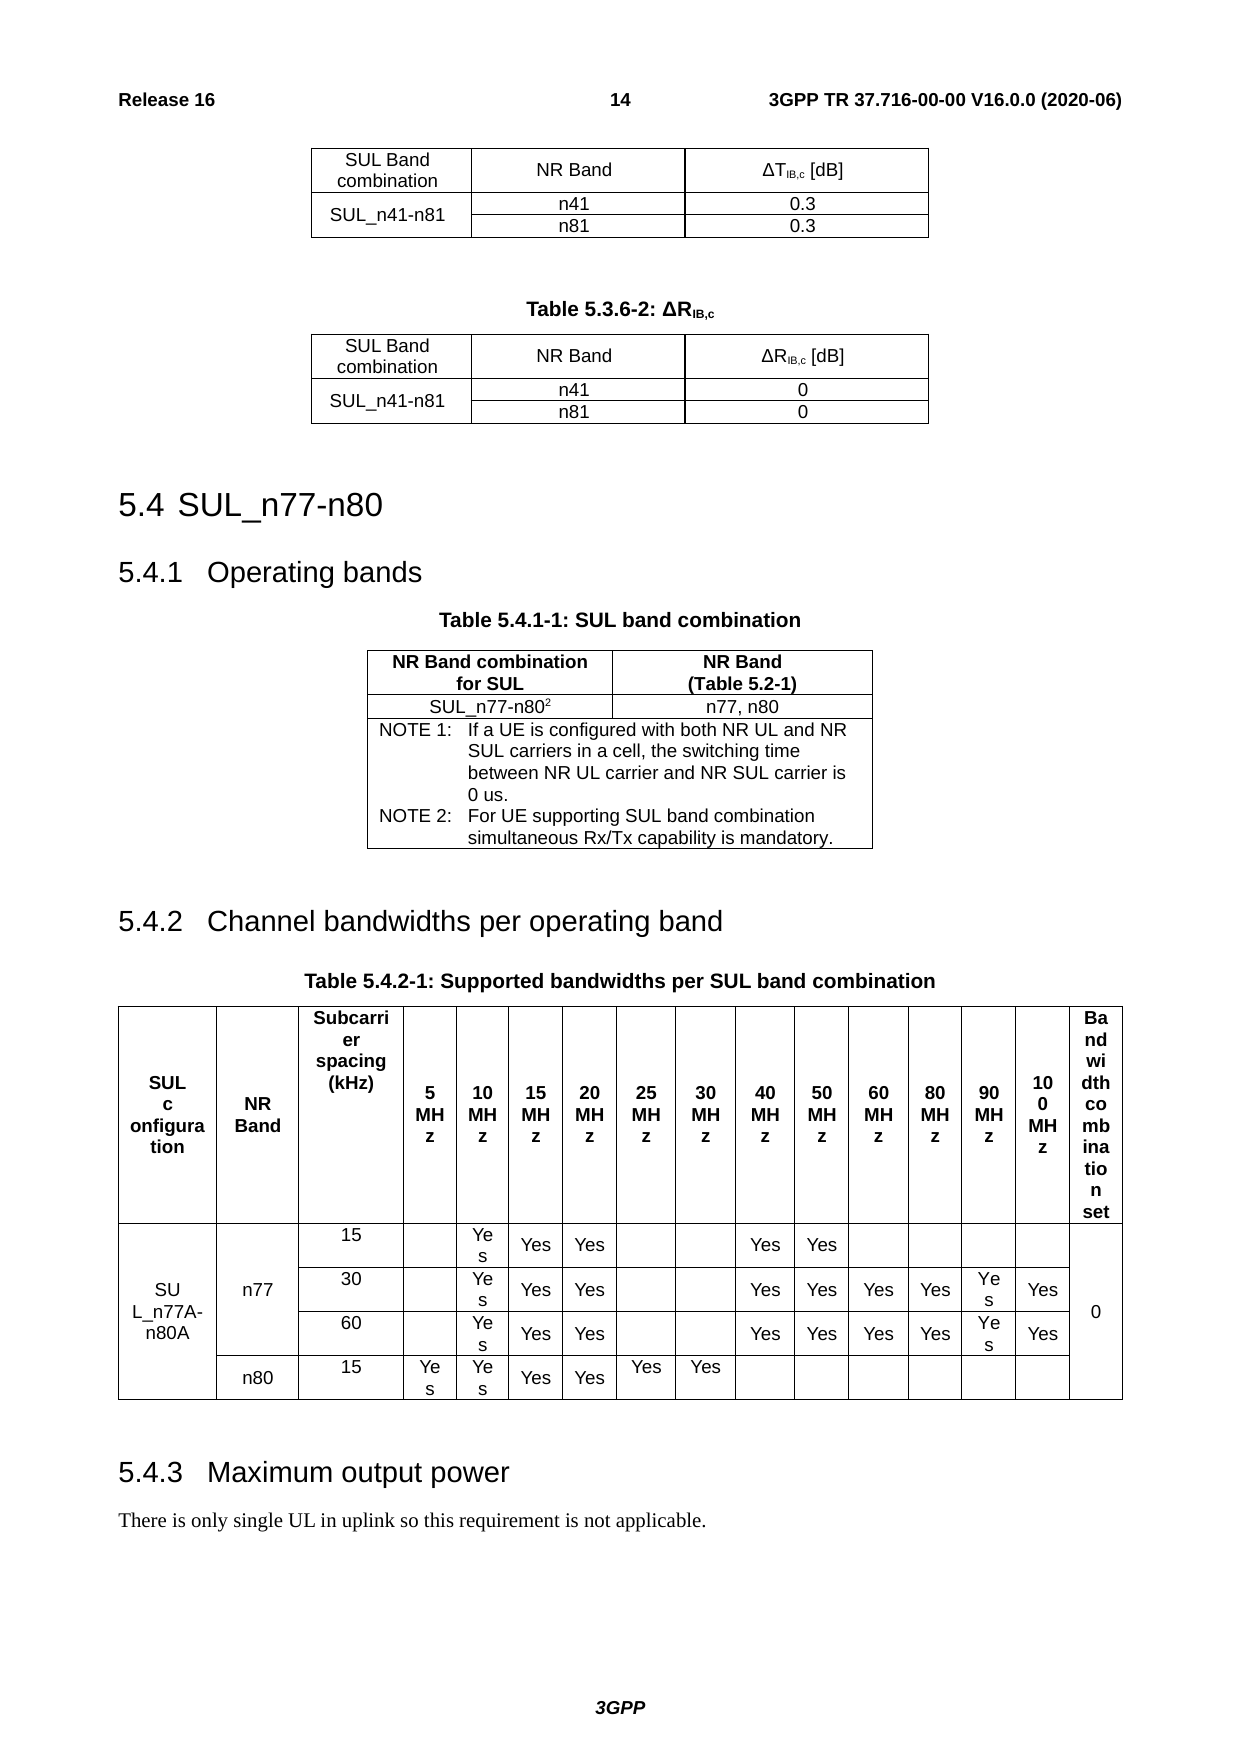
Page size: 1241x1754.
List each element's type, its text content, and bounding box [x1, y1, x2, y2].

table_cell [676, 1268, 735, 1311]
table_header 80 MHz [909, 1007, 961, 1222]
table_cell Yes [457, 1268, 508, 1311]
table_cell Yes [849, 1268, 908, 1311]
table_cell Yes [736, 1224, 794, 1267]
table_cell [617, 1312, 675, 1355]
table_header 20 MHz [563, 1007, 616, 1222]
table_cell Yes [909, 1268, 961, 1311]
table_cell Yes [509, 1312, 562, 1355]
table_cell [909, 1356, 961, 1399]
table_cell n41 [472, 379, 684, 400]
table_header 90 MHz [962, 1007, 1015, 1222]
table_cell [849, 1356, 908, 1399]
table_cell [909, 1224, 961, 1267]
table_header NR Band [217, 1007, 298, 1222]
table_cell Yes [457, 1312, 508, 1355]
table_cell Yes [509, 1268, 562, 1311]
table_header 25 MHz [617, 1007, 675, 1222]
table_cell Yes [736, 1268, 794, 1311]
table_cell Yes [962, 1312, 1015, 1355]
table_cell Yes [509, 1224, 562, 1267]
table_cell 15 [299, 1224, 403, 1267]
table_cell n41 [472, 193, 684, 214]
table_cell [736, 1356, 794, 1399]
table_cell n80 [217, 1356, 298, 1399]
table_header Subcarrier spacing (kHz) [299, 1007, 403, 1222]
table_header NR Band (Table 5.2-1) [613, 651, 872, 694]
table_header 5 MHz [404, 1007, 456, 1222]
text Table 5.3.6-2: ΔRIB,c [118, 297, 1122, 321]
text 5.4.1 Operating bands [118, 555, 1122, 589]
table_cell Yes [563, 1268, 616, 1311]
text 5.4.3 Maximum output power [118, 1455, 1122, 1489]
text 5.4 SUL_n77-n80 [118, 485, 1122, 524]
table_header 15 MHz [509, 1007, 562, 1222]
text Table 5.4.2-1: Supported bandwidths per SUL band combination [118, 969, 1122, 993]
table_cell SUL_n41-n81 [312, 193, 471, 237]
table_cell Yes [849, 1312, 908, 1355]
table_cell 0 [686, 379, 928, 400]
table_header Bandwidth combination set [1070, 1007, 1122, 1222]
table_cell n77, n80 [613, 695, 872, 718]
table_header 50 MHz [795, 1007, 848, 1222]
text Table 5.4.1-1: SUL band combination [118, 607, 1122, 631]
table_cell [404, 1268, 456, 1311]
table_cell [617, 1268, 675, 1311]
table_cell Yes [676, 1356, 735, 1399]
table_cell Yes [563, 1312, 616, 1355]
table_cell Yes [1016, 1312, 1069, 1355]
table_cell Yes [509, 1356, 562, 1399]
table_cell [676, 1224, 735, 1267]
table_cell 0 [686, 401, 928, 423]
table_cell Yes [795, 1268, 848, 1311]
table_cell n81 [472, 215, 684, 237]
table_cell [849, 1224, 908, 1267]
table_cell [404, 1312, 456, 1355]
table_cell [1016, 1356, 1069, 1399]
table_cell [404, 1224, 456, 1267]
table_cell [617, 1224, 675, 1267]
table_cell Yes [795, 1224, 848, 1267]
table_cell SUL_n77-n802 [368, 695, 612, 718]
table_header 100 MHz [1016, 1007, 1069, 1222]
table_cell [1016, 1224, 1069, 1267]
table_cell [962, 1356, 1015, 1399]
table_cell n81 [472, 401, 684, 423]
table_cell 0.3 [686, 215, 928, 237]
table_header SUL Band combination [312, 335, 471, 378]
table_header SUL configuration [119, 1007, 216, 1222]
table_cell Yes [457, 1224, 508, 1267]
table_header 40 MHz [736, 1007, 794, 1222]
table_header SUL Band combination [312, 149, 471, 192]
table_header 60 MHz [849, 1007, 908, 1222]
table_cell 60 [299, 1312, 403, 1355]
table_cell Yes [457, 1356, 508, 1399]
table_cell [795, 1356, 848, 1399]
table_cell Yes [962, 1268, 1015, 1311]
table_cell n77 [217, 1224, 298, 1355]
table_header ΔTIB,c [dB] [686, 149, 928, 192]
table_cell Yes [563, 1224, 616, 1267]
text 5.4.2 Channel bandwidths per operating band [118, 904, 1122, 938]
table_cell Yes [404, 1356, 456, 1399]
table_cell Yes [736, 1312, 794, 1355]
table_cell Yes [563, 1356, 616, 1399]
table_cell SUL_n41-n81 [312, 379, 471, 423]
table_cell [676, 1312, 735, 1355]
table_cell SUL_n77A-n80A [119, 1224, 216, 1399]
table_cell Yes [1016, 1268, 1069, 1311]
table_cell Yes [795, 1312, 848, 1355]
table_cell NOTE 1: If a UE is configured with both NR UL and NR SUL carriers in a cell, the switching time between NR UL carrier and NR SUL carrier is 0 us. NOTE 2: For UE supporting SUL band combination simultaneous Rx/Tx capability is mandatory. [368, 719, 872, 848]
table_header NR Band [472, 149, 684, 192]
table_cell 0.3 [686, 193, 928, 214]
table_header ΔRIB,c [dB] [686, 335, 928, 378]
table_header NR Band [472, 335, 684, 378]
table_cell 0 [1070, 1224, 1122, 1399]
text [118, 1508, 1122, 1532]
table_cell Yes [617, 1356, 675, 1399]
table_header 30 MHz [676, 1007, 735, 1222]
table_cell 15 [299, 1356, 403, 1399]
table_header 10 MHz [457, 1007, 508, 1222]
table_cell 30 [299, 1268, 403, 1311]
table_cell Yes [909, 1312, 961, 1355]
table_cell [962, 1224, 1015, 1267]
table_header NR Band combination for SUL [368, 651, 612, 694]
